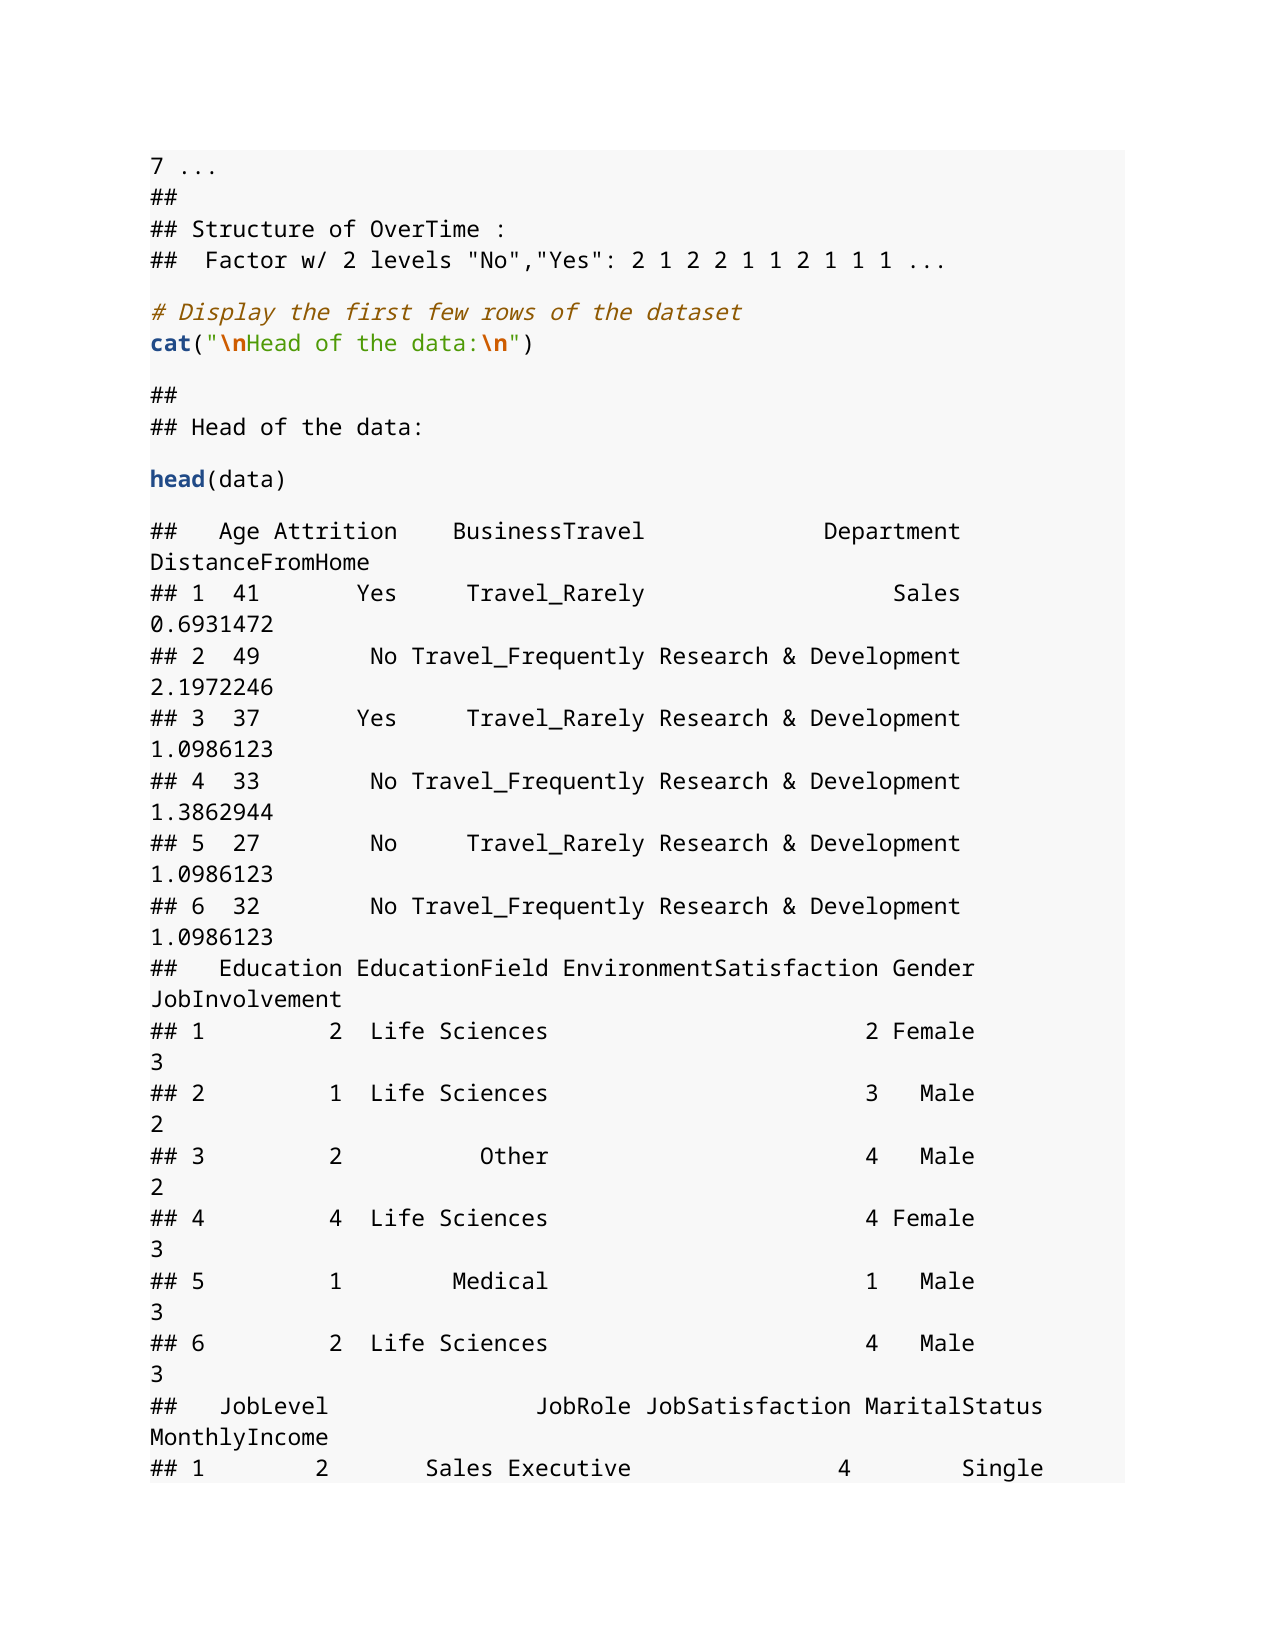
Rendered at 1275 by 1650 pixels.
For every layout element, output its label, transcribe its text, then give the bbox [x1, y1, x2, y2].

text # Display the first few rows of the dataset cat("\nHead of the data:\n") [535, 296, 1125, 358]
text head(data) [150, 462, 1125, 494]
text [150, 150, 1125, 275]
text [150, 514, 1125, 1483]
text ## ## Head of the data: [150, 379, 1125, 442]
